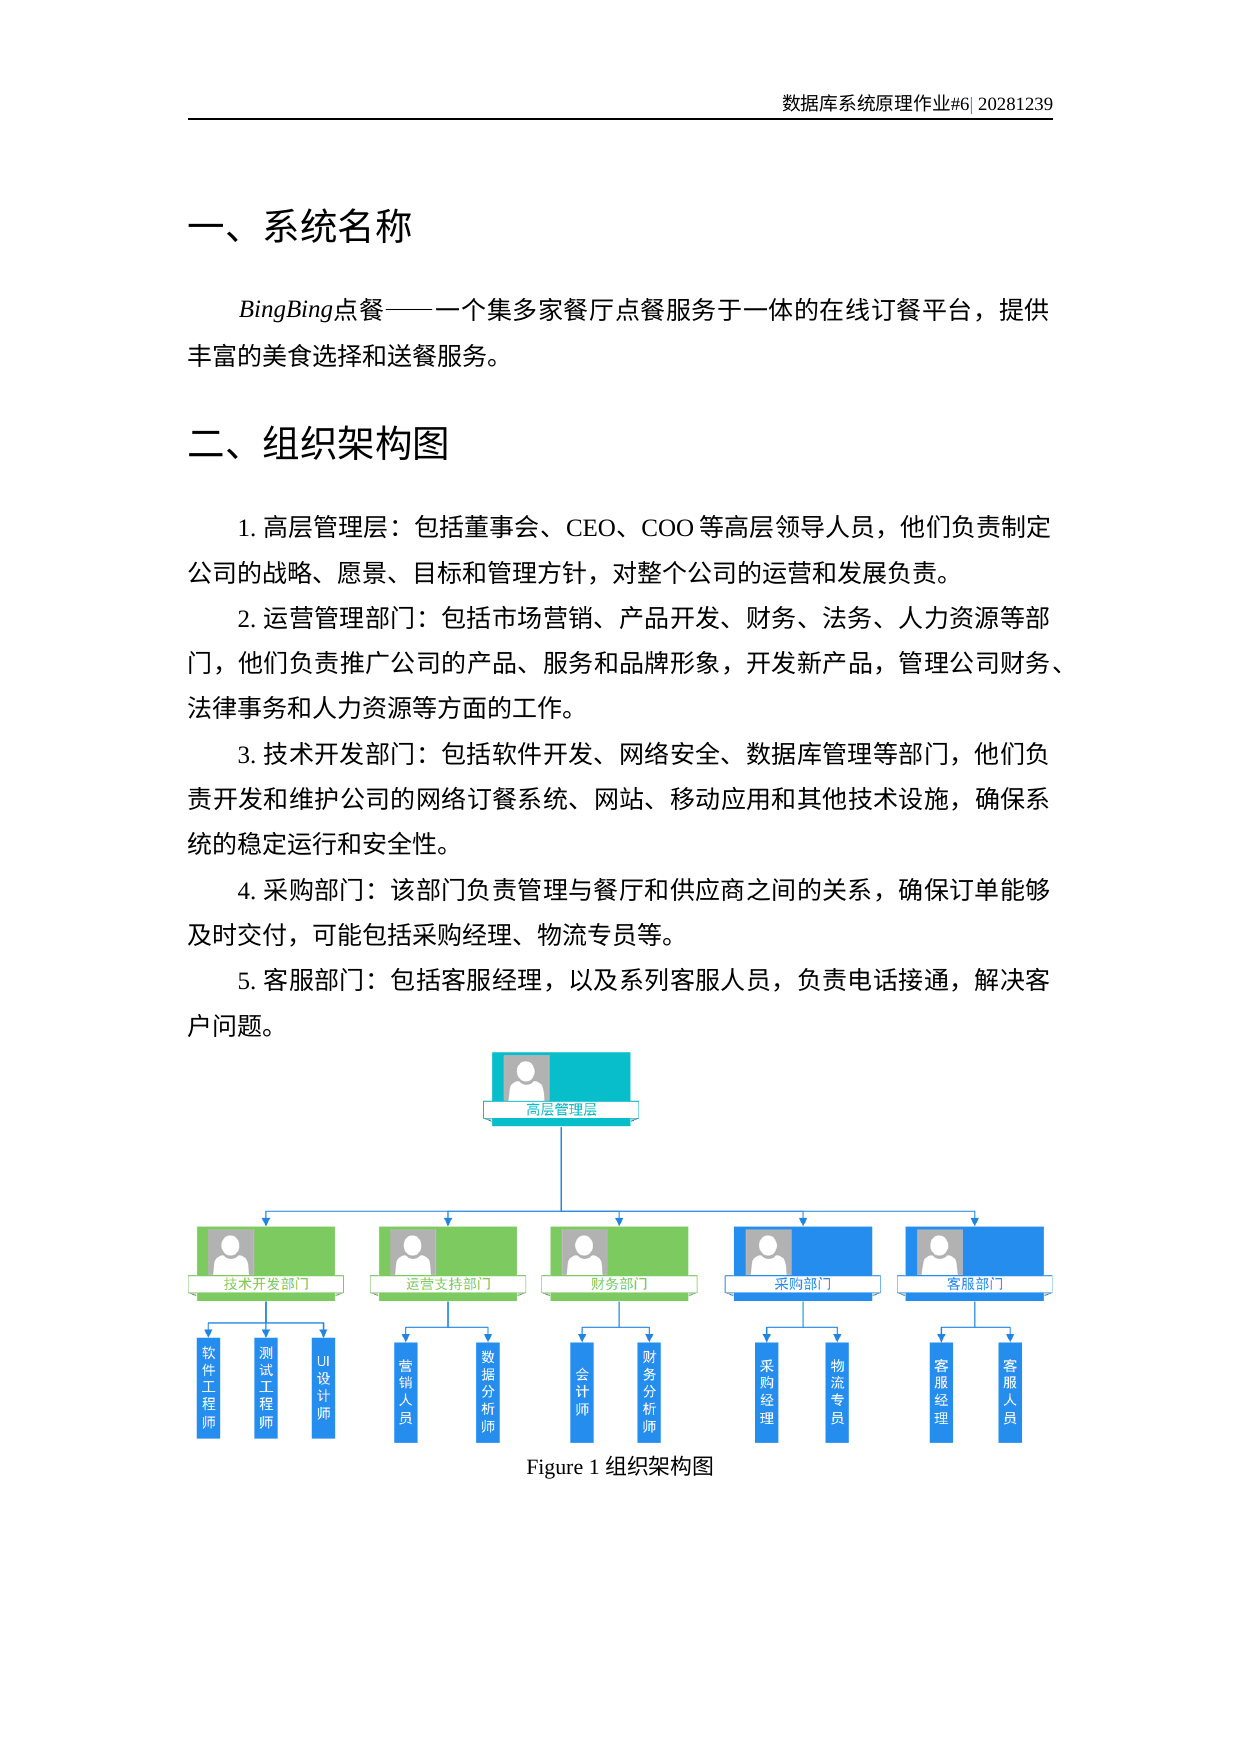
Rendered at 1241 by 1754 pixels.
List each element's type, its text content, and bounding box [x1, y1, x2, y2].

text 1. 高层管理层：包括董事会、CEO、COO等高层领导人员，他们负责制定公司的战略、愿景、目标和管理方针，对整个公司的运营和发展负责。 [187, 508, 1053, 589]
text 点餐——一个集多家餐厅点餐服务于一体的在线订餐平台，提供丰富的美食选择和送餐服务。 [187, 291, 1053, 372]
text Figure 1 组织架构图 [187, 1449, 1053, 1481]
text 3. 技术开发部门：包括软件开发、网络安全、数据库管理等部门，他们负责开发和维护公司的网络订餐系统、网站、移动应用和其他技术设施，确保系统的稳定运行和安全性。 [187, 734, 1053, 861]
subtitle 二、组织架构图 [187, 414, 1053, 468]
picture [187, 1051, 1053, 1443]
subtitle 一、系统名称 [187, 197, 1053, 251]
text 4. 采购部门：该部门负责管理与餐厅和供应商之间的关系，确保订单能够及时交付，可能包括采购经理、物流专员等。 [187, 870, 1053, 952]
text 5. 客服部门：包括客服经理，以及系列客服人员，负责电话接通，解决客户问题。 [187, 961, 1053, 1042]
text 2. 运营管理部门：包括市场营销、产品开发、财务、法务、人力资源等部门，他们负责推广公司的产品、服务和品牌形象，开发新产品，管理公司财务、法律事务和人力资源等方面的工作。 [187, 598, 1053, 725]
